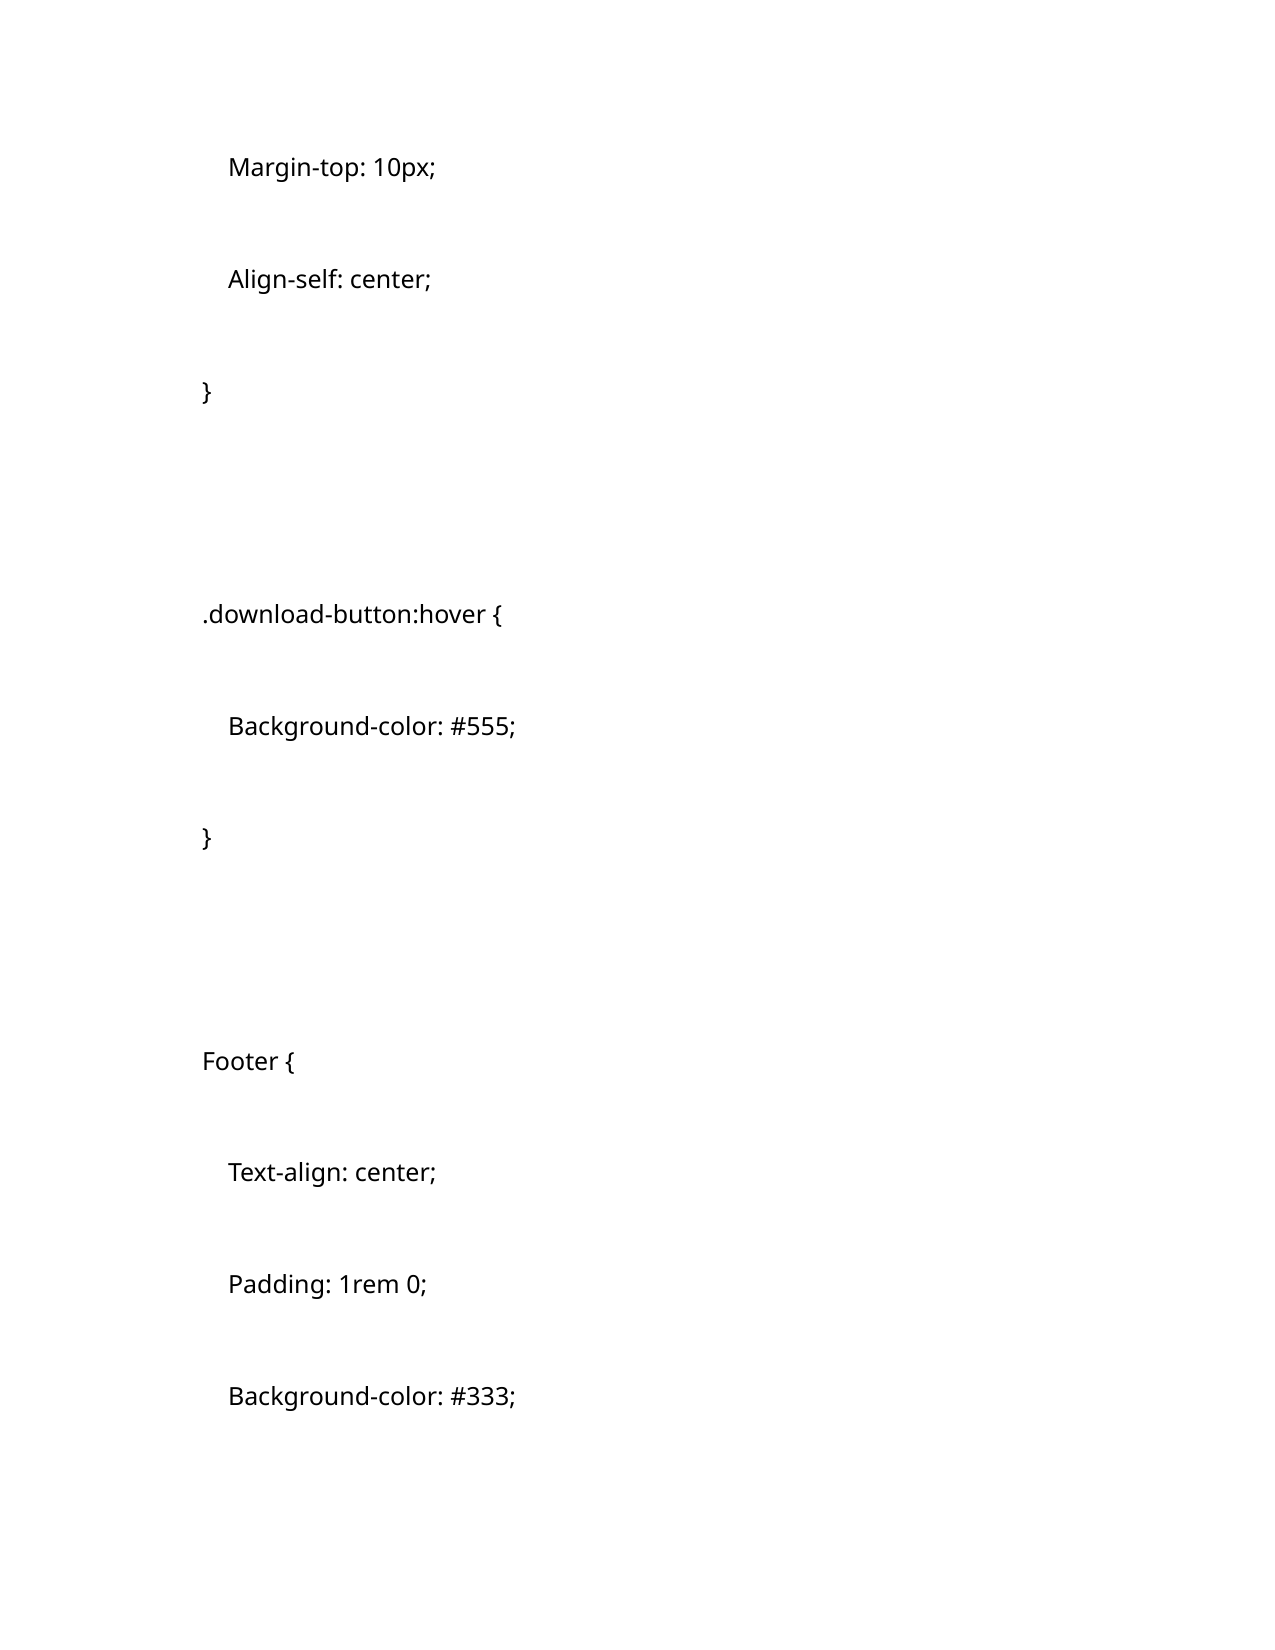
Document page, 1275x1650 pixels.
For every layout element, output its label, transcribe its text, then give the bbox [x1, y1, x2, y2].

text Footer { [150, 1043, 1125, 1077]
text Margin-top: 10px; [150, 150, 1125, 184]
text Align-self: center; [150, 262, 1125, 296]
text Text-align: center; [150, 1155, 1125, 1189]
text Background-color: #333; [150, 1378, 1125, 1412]
text Padding: 1rem 0; [150, 1267, 1125, 1301]
text } [150, 820, 1125, 854]
text } [150, 373, 1125, 407]
text .download-button:hover { [150, 597, 1125, 631]
text Background-color: #555; [150, 708, 1125, 742]
